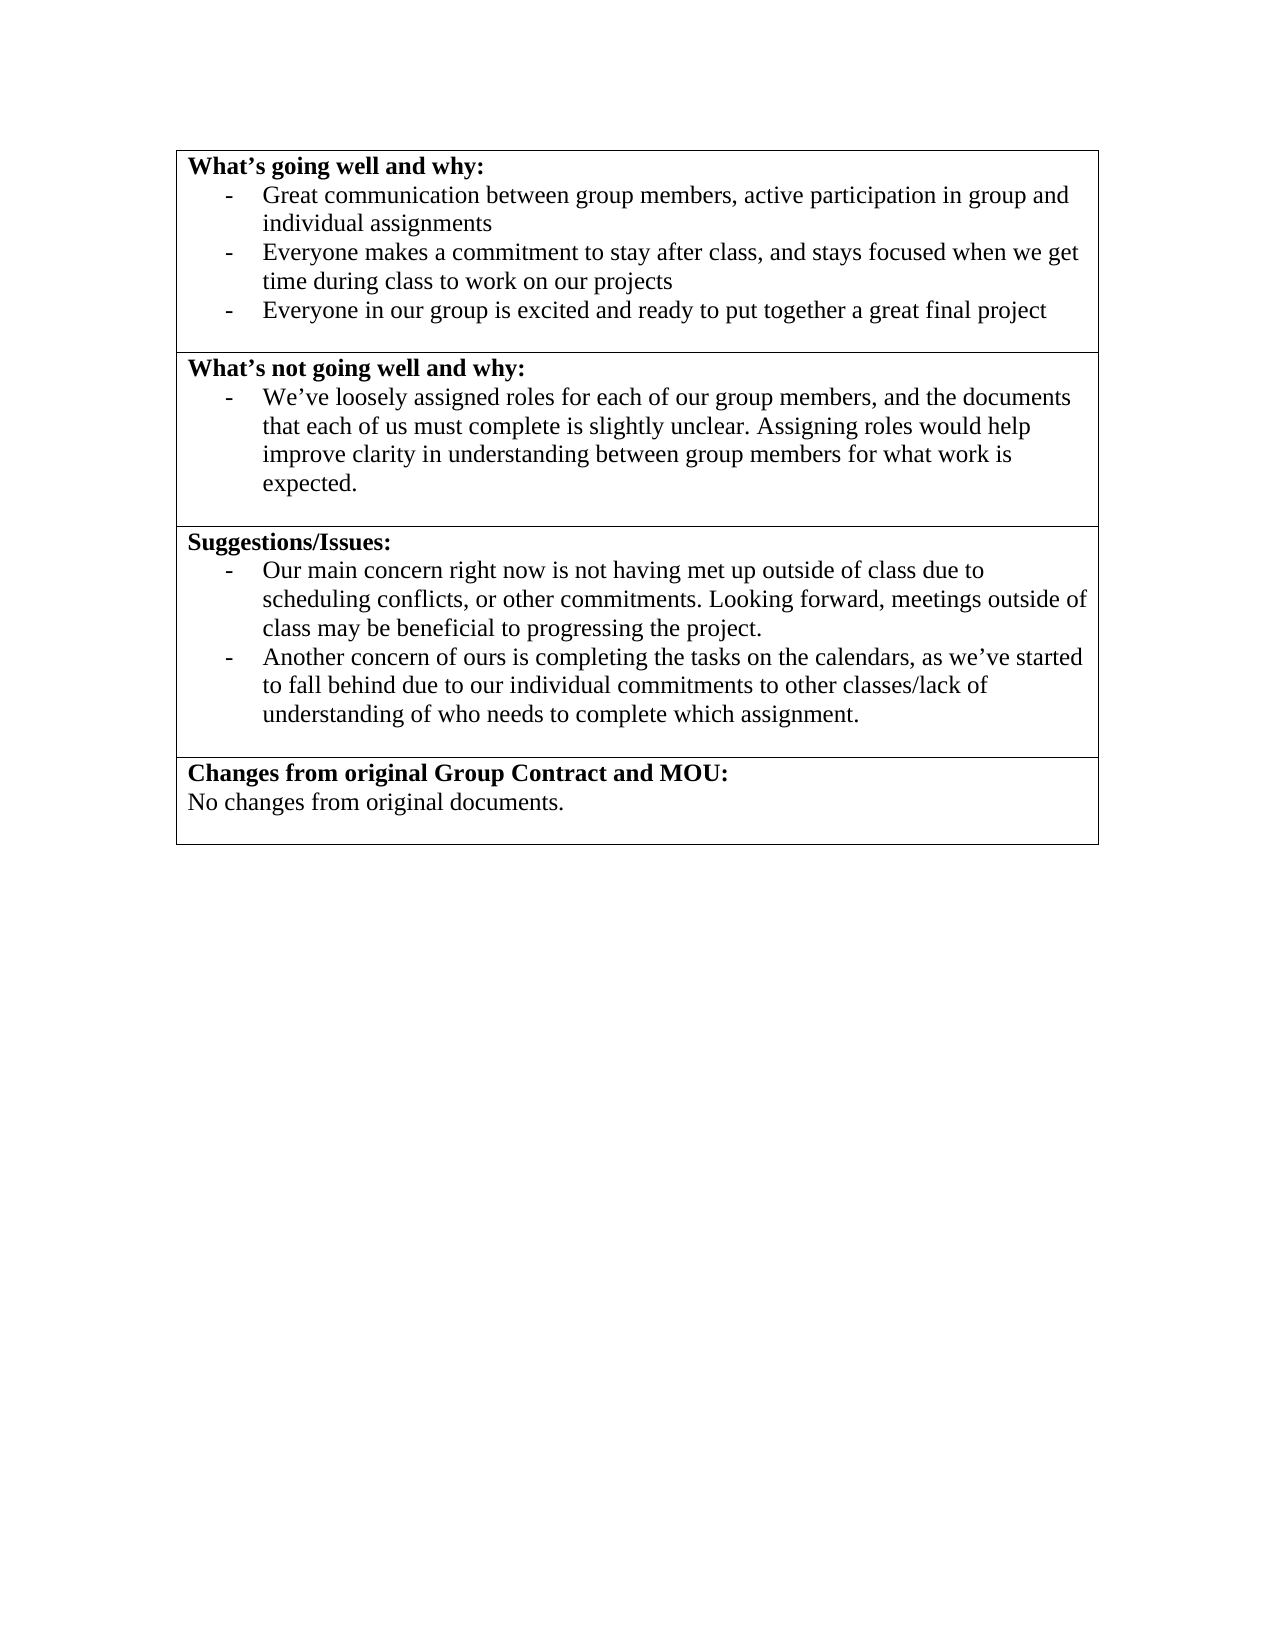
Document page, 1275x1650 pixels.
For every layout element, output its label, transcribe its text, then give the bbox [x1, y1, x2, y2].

table_cell What’s going well and why: Great communication between group members, active participation in group and individual assignments Everyone makes a commitment to stay after class, and stays focused when we get time during class to work on our projects Everyone in our group is excited and ready to put together a great final project [177, 151, 1098, 352]
table_cell Changes from original Group Contract and MOU: No changes from original documents. [177, 758, 1098, 844]
table_cell Suggestions/Issues: Our main concern right now is not having met up outside of class due to scheduling conflicts, or other commitments. Looking forward, meetings outside of class may be beneficial to progressing the project. Another concern of ours is completing the tasks on the calendars, as we’ve started to fall behind due to our individual commitments to other classes/lack of understanding of who needs to complete which assignment. [177, 527, 1098, 757]
table_cell What’s not going well and why: We’ve loosely assigned roles for each of our group members, and the documents that each of us must complete is slightly unclear. Assigning roles would help improve clarity in understanding between group members for what work is expected. [177, 353, 1098, 526]
